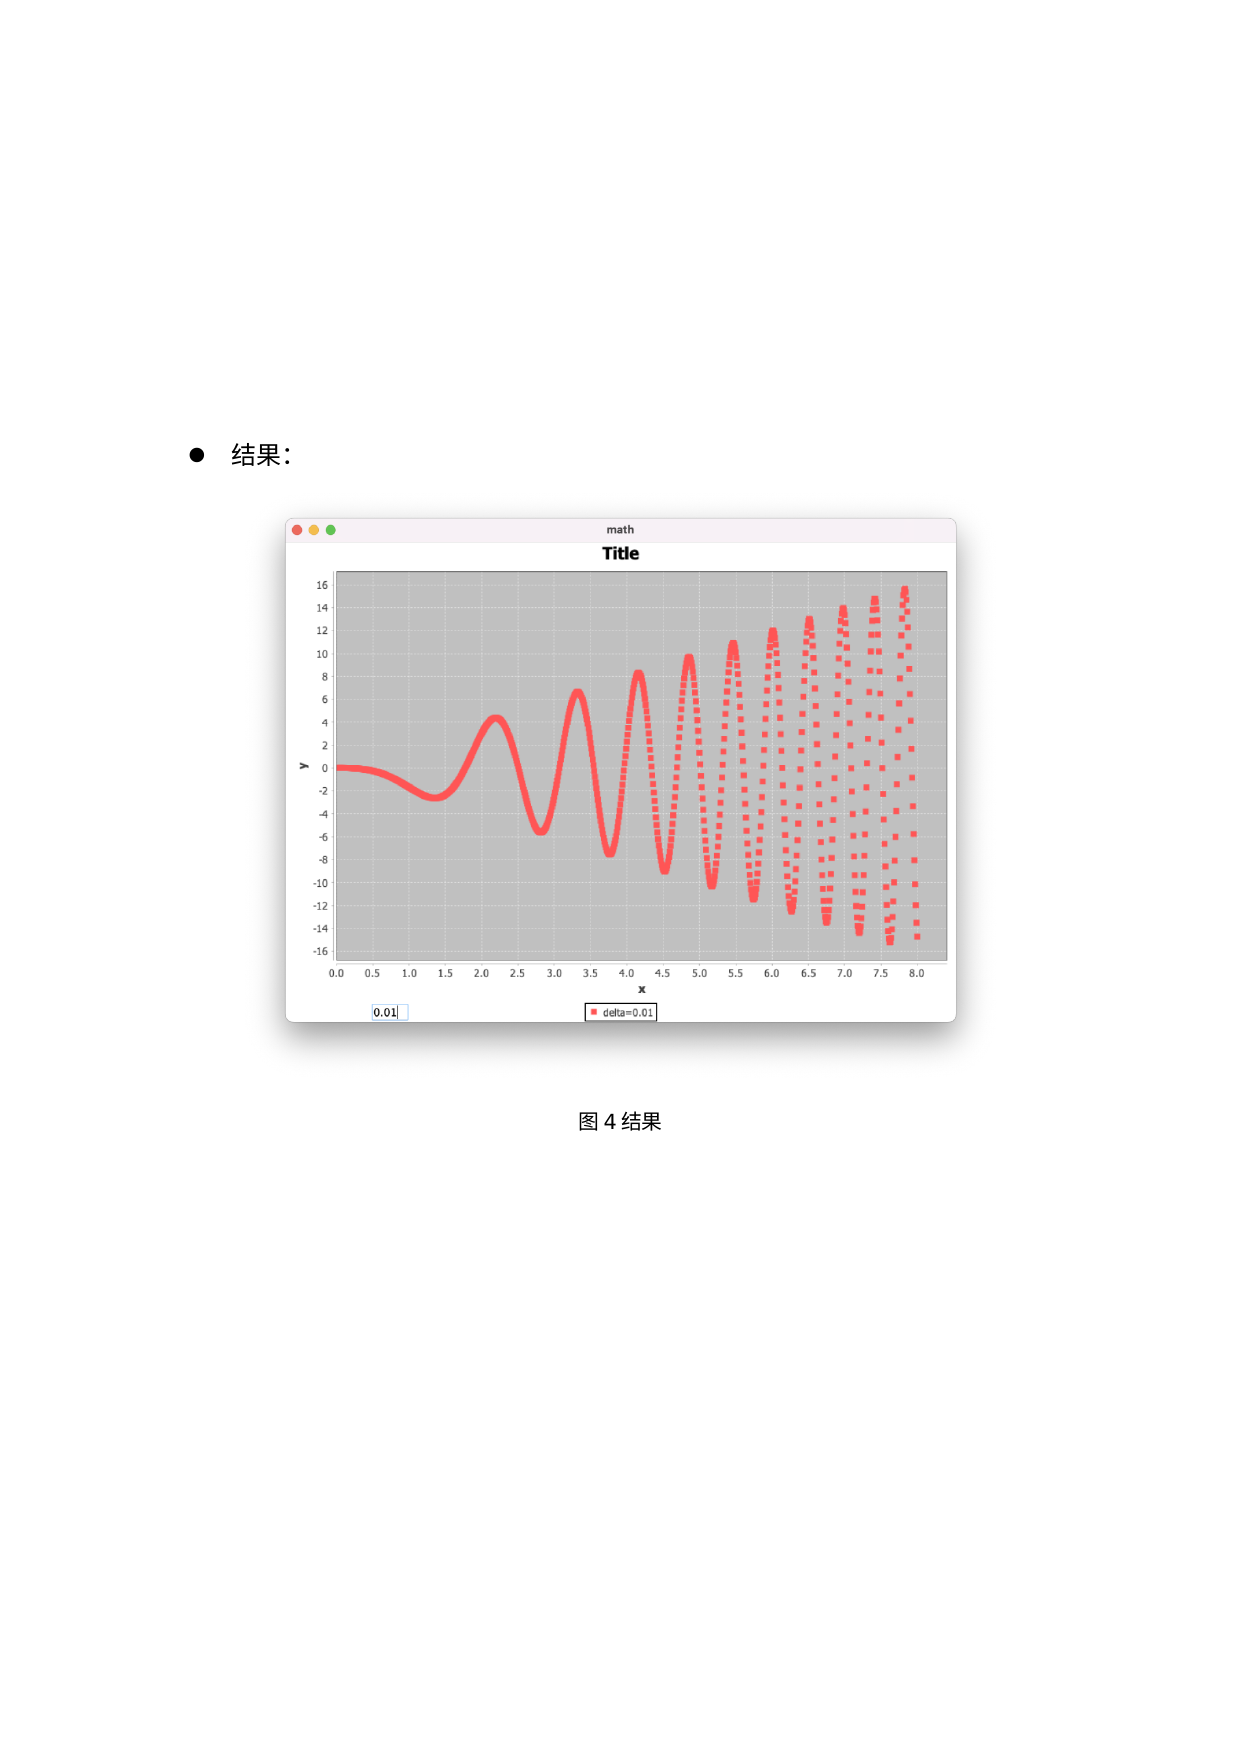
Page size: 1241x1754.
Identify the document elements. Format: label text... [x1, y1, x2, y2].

list 结果： [187, 422, 1053, 487]
picture [238, 487, 1003, 1084]
text 图 4结果 [187, 1104, 1053, 1137]
